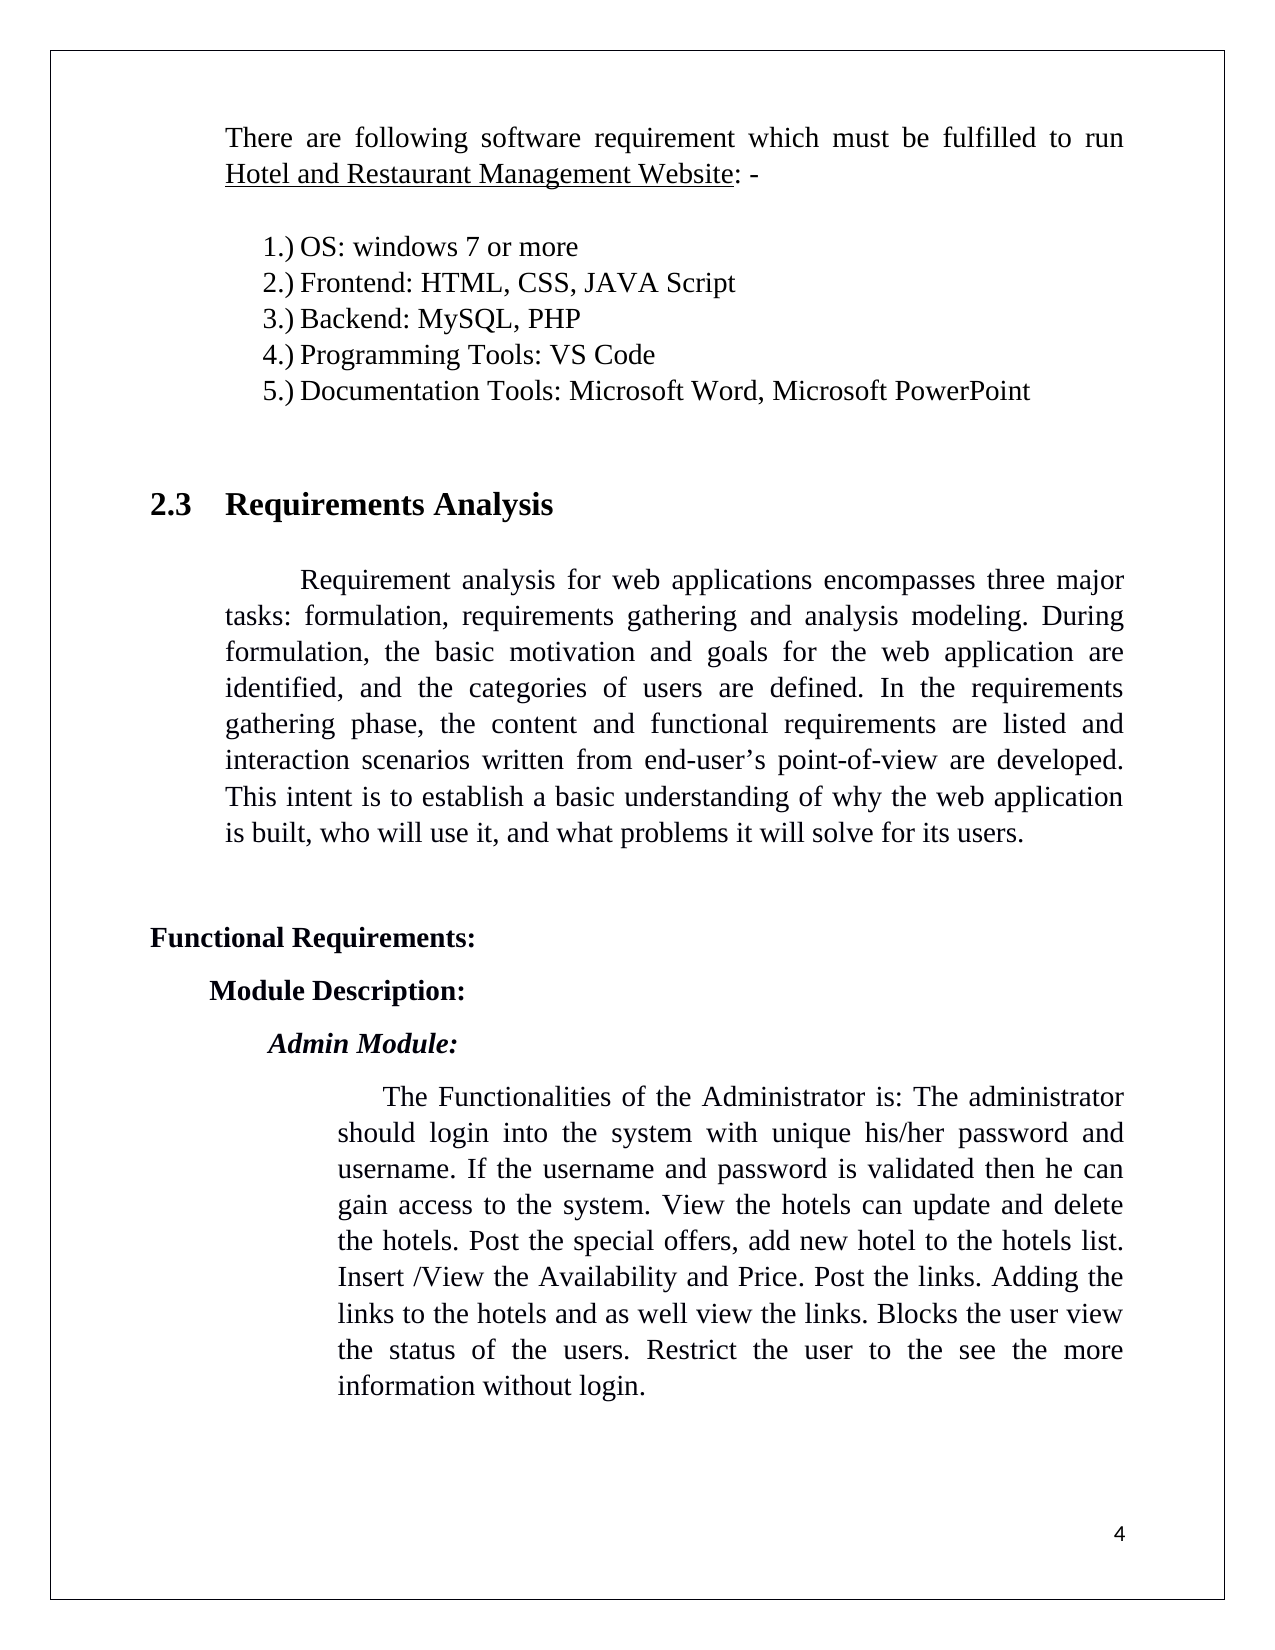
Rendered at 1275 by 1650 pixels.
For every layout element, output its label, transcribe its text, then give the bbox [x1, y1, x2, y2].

list Frontend: HTML, CSS, JAVA Script [262, 265, 1125, 298]
list Requirements Analysis [150, 484, 1125, 523]
text Admin Module: [268, 1026, 1125, 1059]
list Programming Tools: VS Code [262, 337, 1125, 371]
list Documentation Tools: Microsoft Word, Microsoft PowerPoint [262, 373, 1125, 407]
text Functional Requirements: [120, 920, 1125, 954]
list Backend: MySQL, PHP [262, 301, 1125, 335]
list There are following software requirement which must be fulfilled to run Hotel and Restaurant Management Website: - [225, 120, 1125, 190]
list Module Description: [209, 973, 1125, 1007]
text The Functionalities of the Administrator is: The administrator should login into the system with unique his/her password and username. If the username and password is validated then he can gain access to the system. View the hotels can update and delete the hotels. Post the special offers, add new hotel to the hotels list. Insert /View the Availability and Price. Post the links. Adding the links to the hotels and as well view the links. Blocks the user view the status of the users. Restrict the user to the see the more information without login. [337, 1079, 1125, 1402]
list Requirement analysis for web applications encompasses three major tasks: formulation, requirements gathering and analysis modeling. During formulation, the basic motivation and goals for the web application are identified, and the categories of users are defined. In the requirements gathering phase, the content and functional requirements are listed and interaction scenarios written from end-user’s point-of-view are developed. This intent is to establish a basic understanding of why the web application is built, who will use it, and what problems it will solve for its users. [225, 562, 1125, 848]
list OS: windows 7 or more [262, 229, 1125, 262]
